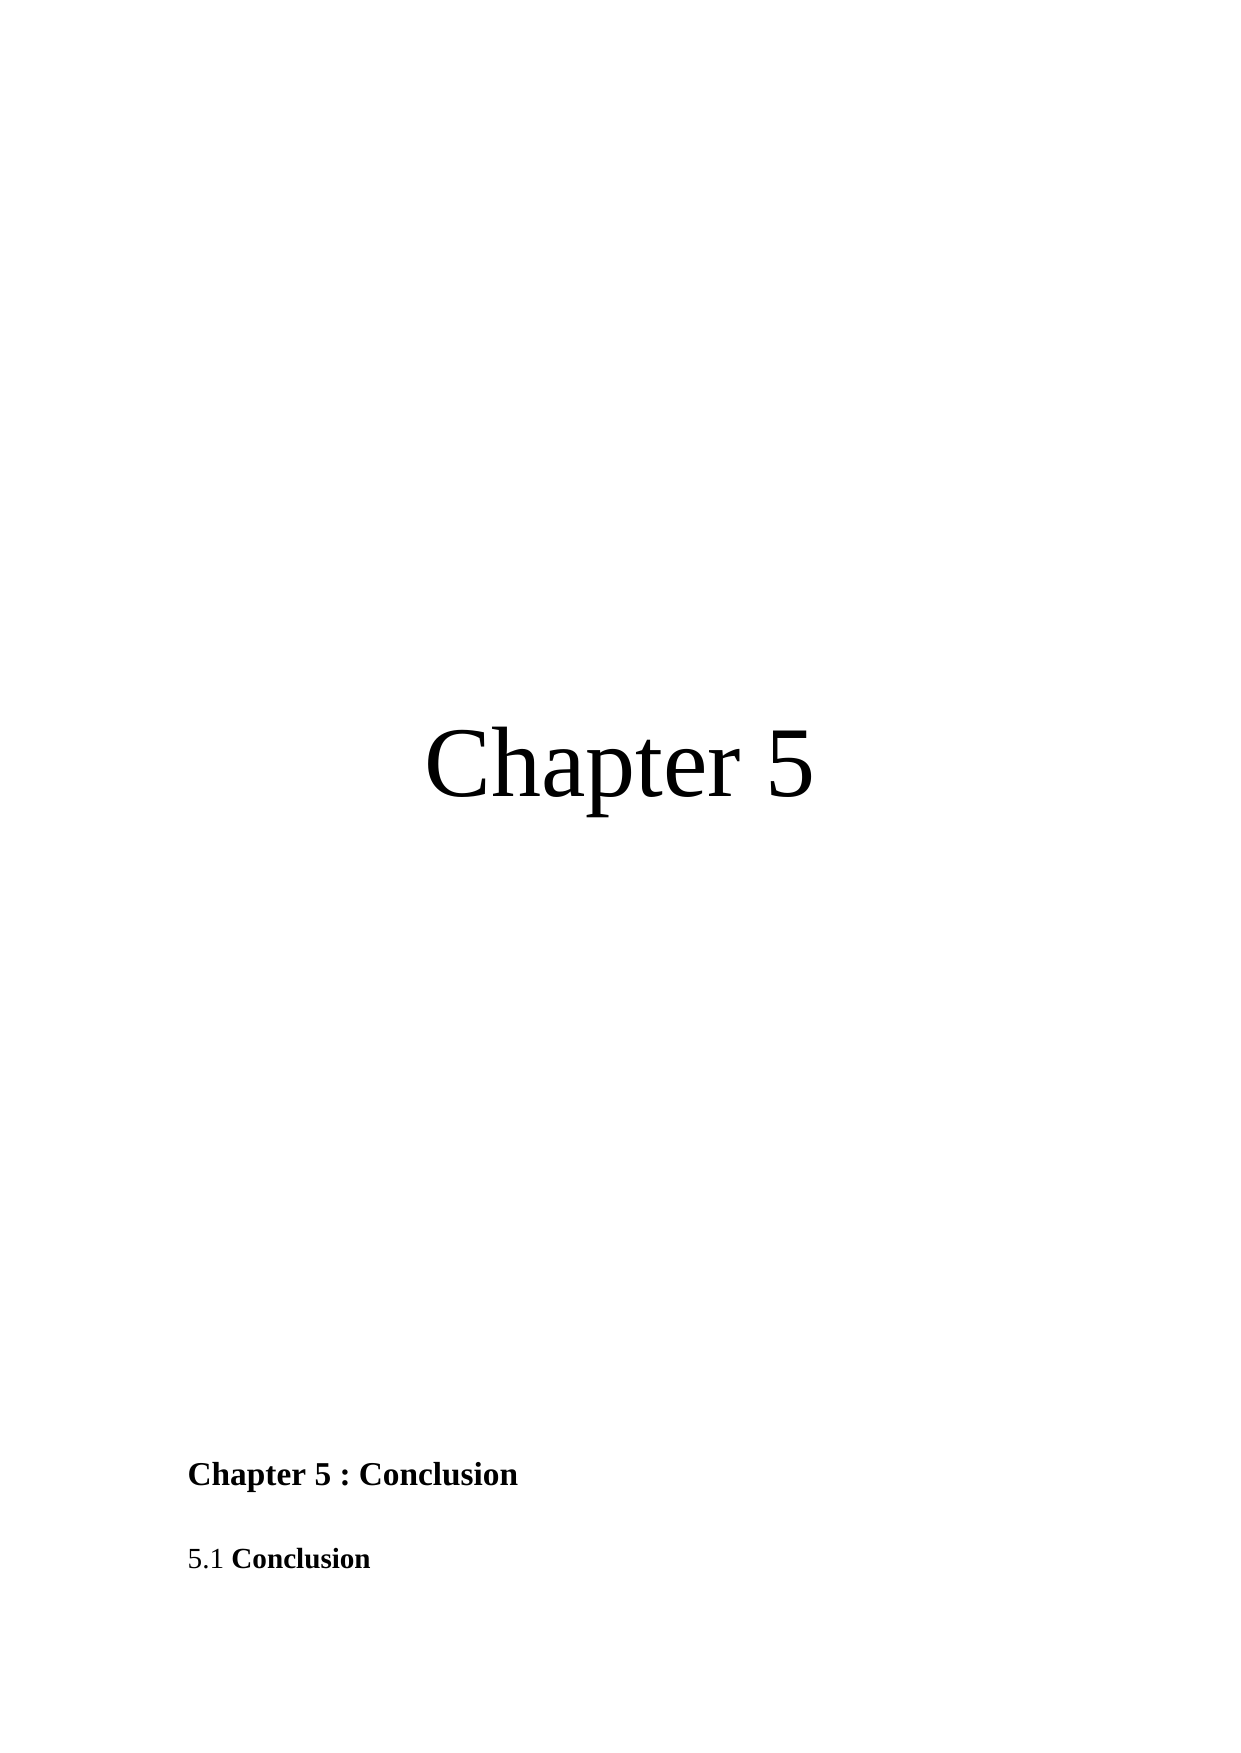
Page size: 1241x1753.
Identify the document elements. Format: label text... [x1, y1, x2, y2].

text Chapter 5 [187, 804, 1053, 919]
